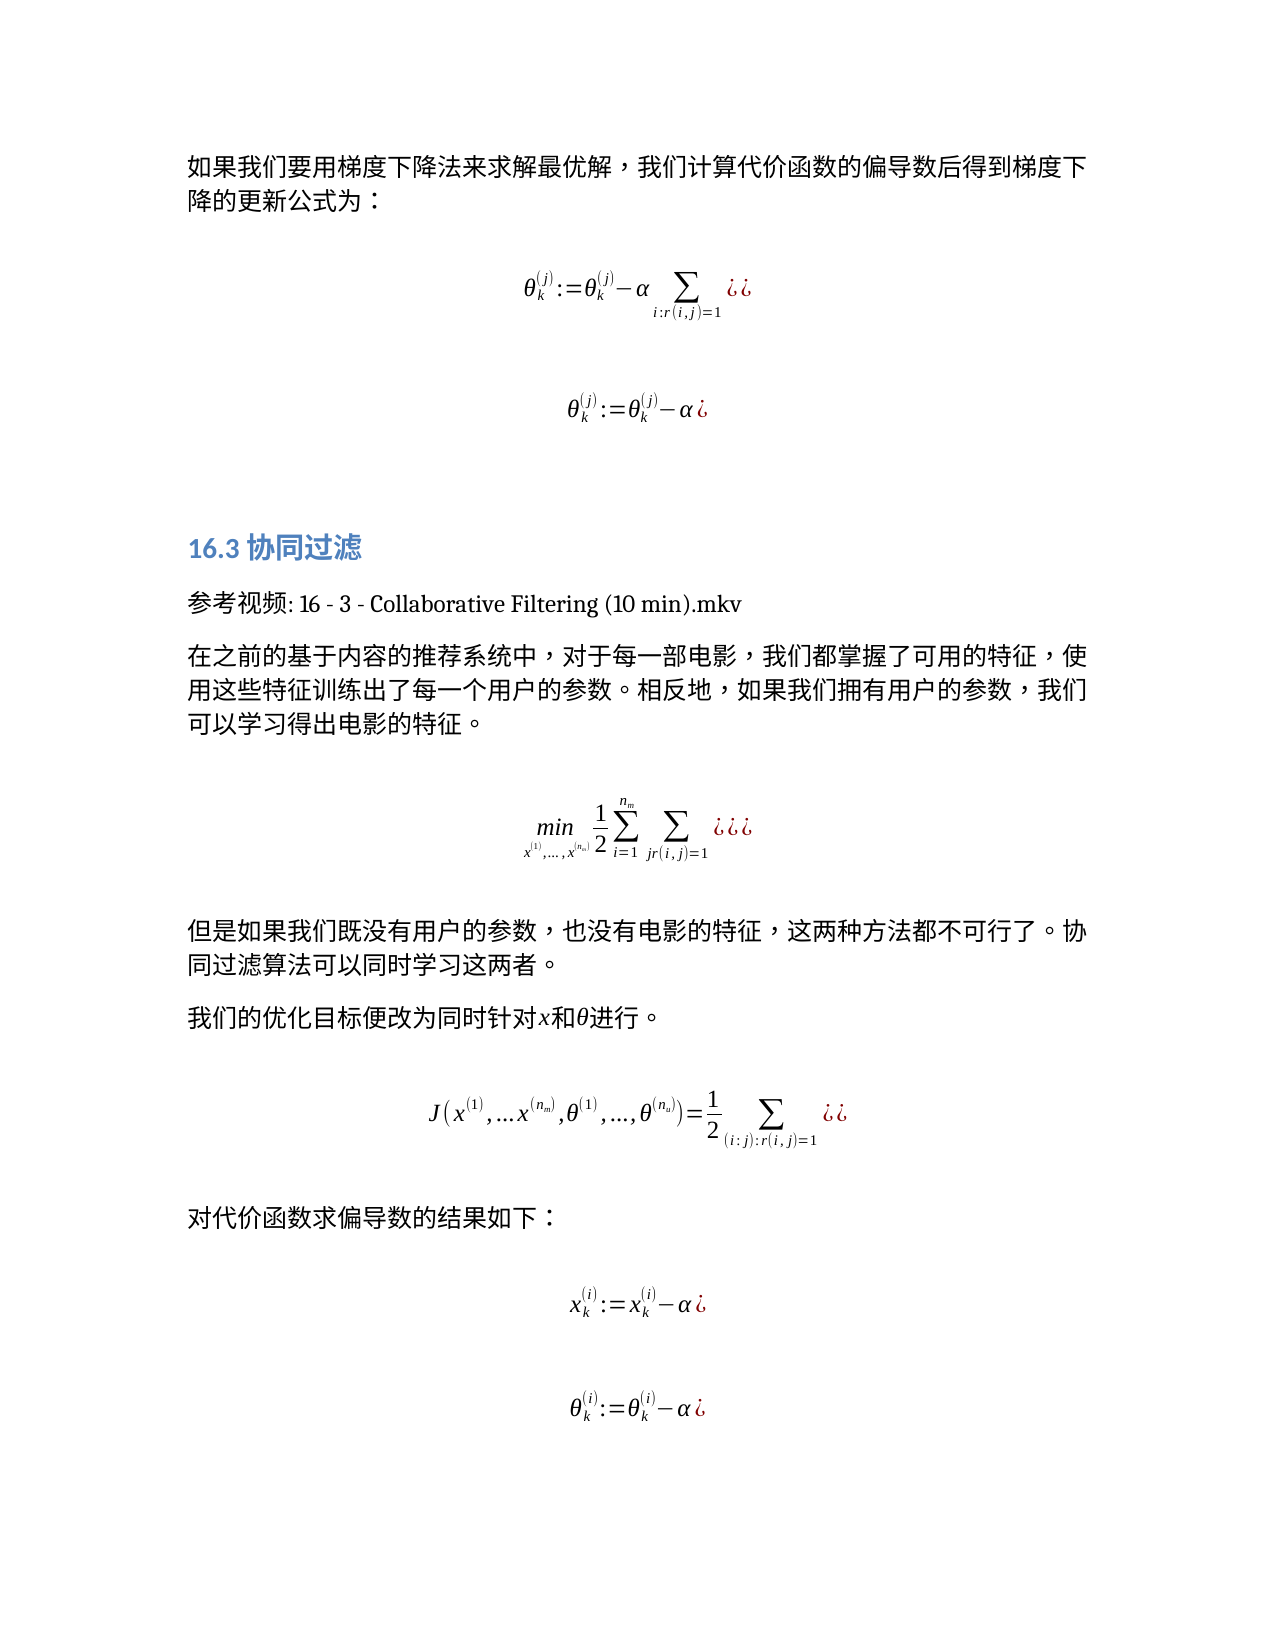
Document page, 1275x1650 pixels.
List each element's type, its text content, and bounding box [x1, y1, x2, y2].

text 对代价函数求偏导数的结果如下： [187, 1200, 1087, 1234]
text 但是如果我们既没有用户的参数，也没有电影的特征，这两种方法都不可行了。协同过滤算法可以同时学习这两者。 [187, 914, 1087, 982]
subtitle 16.3 协同过滤 [187, 527, 1087, 567]
text 在之前的基于内容的推荐系统中，对于每一部电影，我们都掌握了可用的特征，使用这些特征训练出了每一个用户的参数。相反地，如果我们拥有用户的参数，我们可以学习得出电影的特征。 [187, 638, 1087, 740]
text 我们的优化目标便改为同时针对和进行。 [187, 1001, 1087, 1035]
text 如果我们要用梯度下降法来求解最优解，我们计算代价函数的偏导数后得到梯度下降的更新公式为： [187, 150, 1087, 218]
text 参考视频: 16 - 3 - Collaborative Filtering (10 min).mkv [187, 585, 1087, 619]
